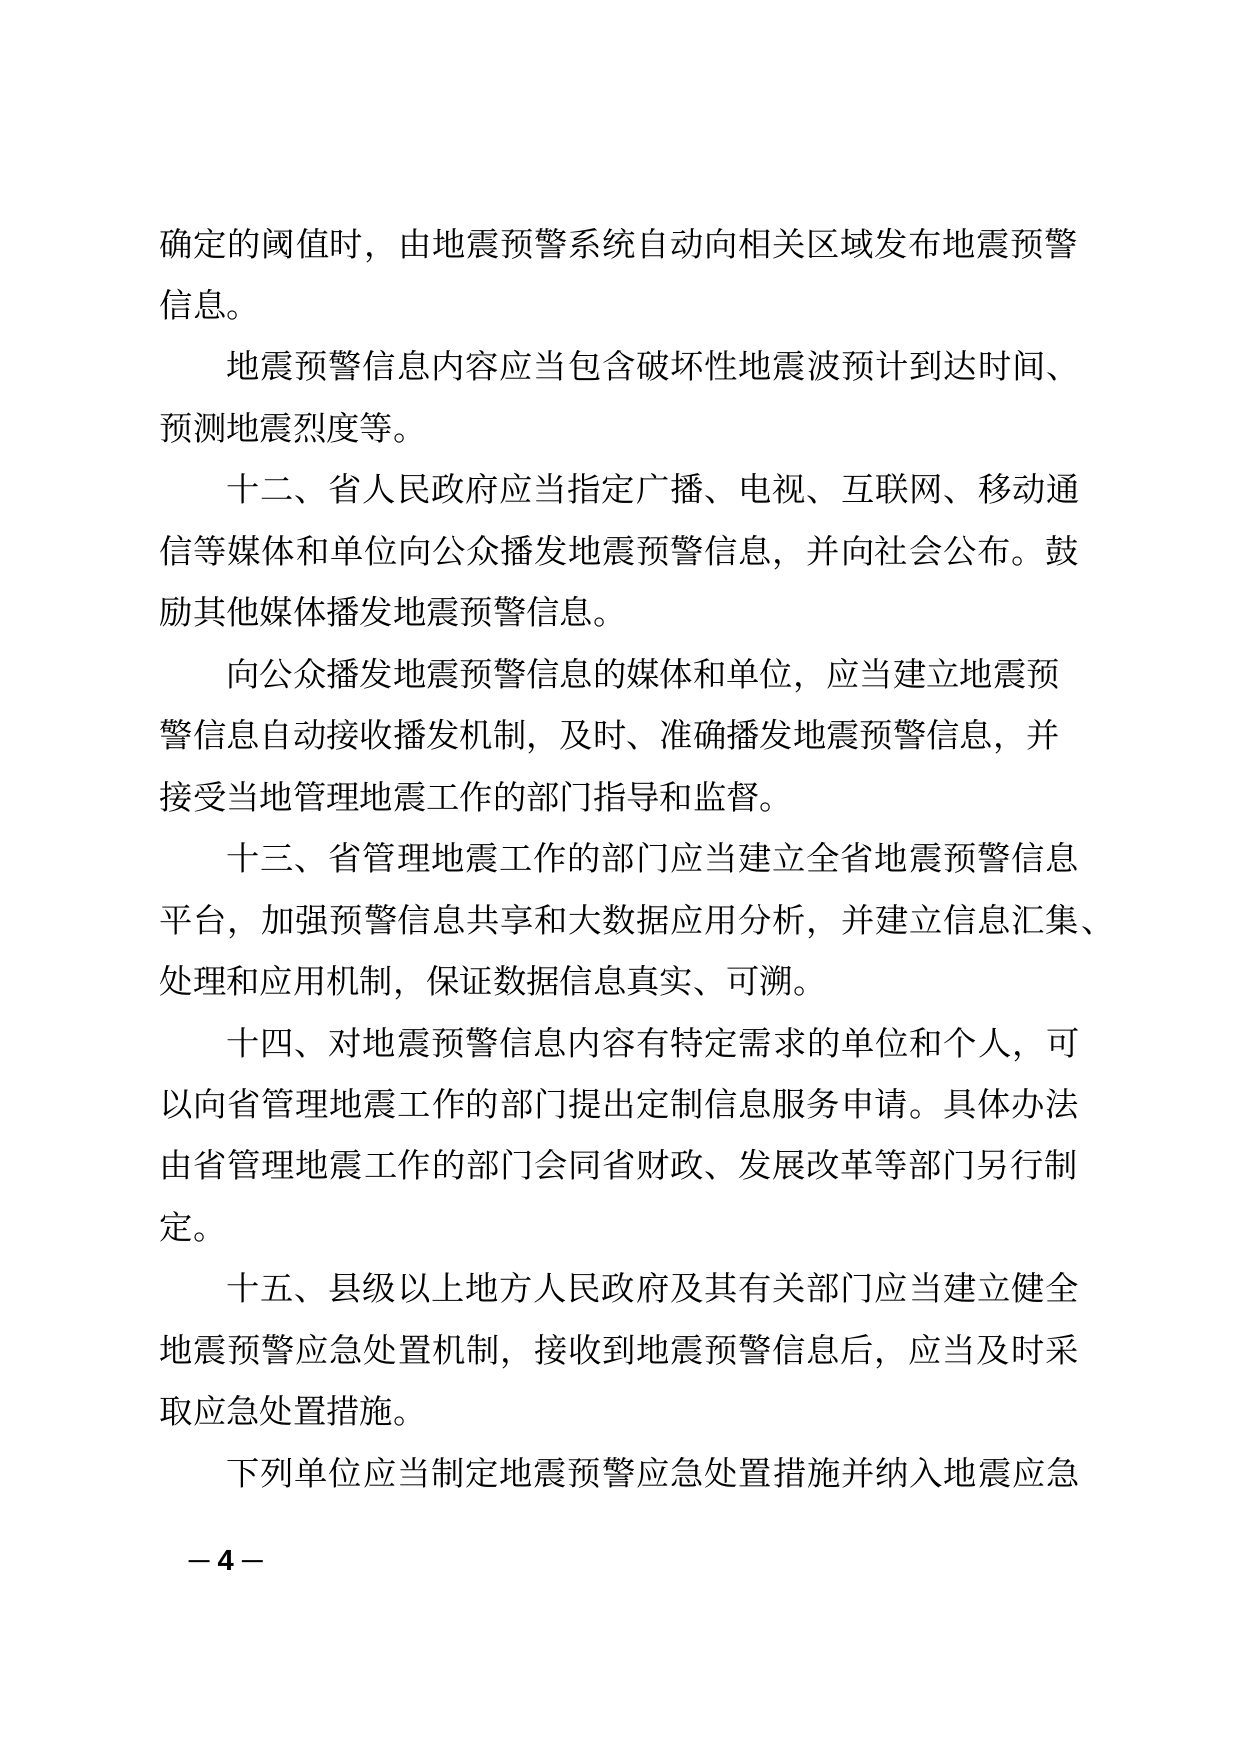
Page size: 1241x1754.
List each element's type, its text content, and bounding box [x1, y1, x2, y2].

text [159, 207, 1081, 330]
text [159, 1436, 1081, 1497]
text 向公众播发地震预警信息的媒体和单位，应当建立地震预警信息自动接收播发机制，及时、准确播发地震预警信息，并接受当地管理地震工作的部门指导和监督。 [159, 637, 1081, 821]
text 十四、对地震预警信息内容有特定需求的单位和个人，可以向省管理地震工作的部门提出定制信息服务申请。具体办法由省管理地震工作的部门会同省财政、发展改革等部门另行制定。 [159, 1006, 1081, 1252]
text 十二、省人民政府应当指定广播、电视、互联网、移动通信等媒体和单位向公众播发地震预警信息，并向社会公布。鼓励其他媒体播发地震预警信息。 [159, 453, 1081, 637]
text 十五、县级以上地方人民政府及其有关部门应当建立健全地震预警应急处置机制，接收到地震预警信息后，应当及时采取应急处置措施。 [159, 1252, 1081, 1436]
text 十三、省管理地震工作的部门应当建立全省地震预警信息平台，加强预警信息共享和大数据应用分析，并建立信息汇集、处理和应用机制，保证数据信息真实、可溯。 [159, 821, 1081, 1006]
text 地震预警信息内容应当包含破坏性地震波预计到达时间、预测地震烈度等。 [159, 330, 1081, 453]
